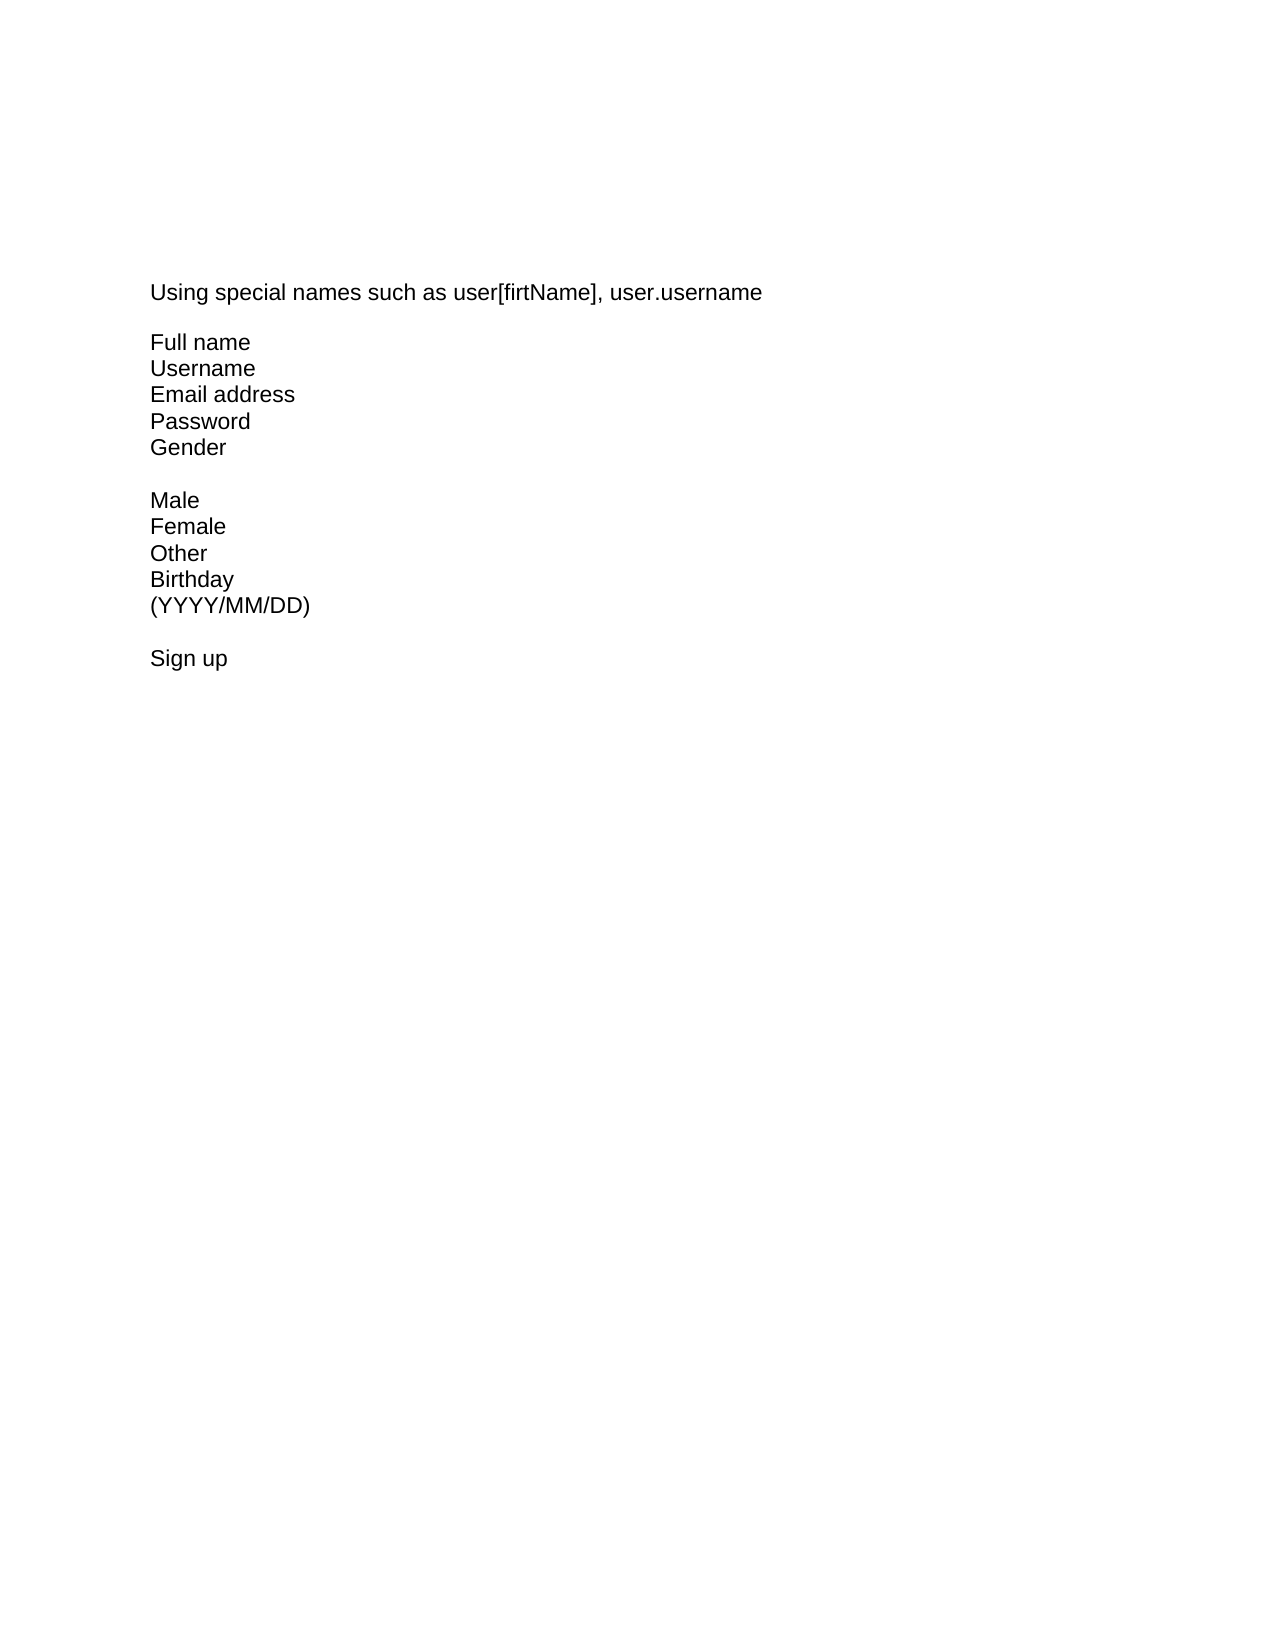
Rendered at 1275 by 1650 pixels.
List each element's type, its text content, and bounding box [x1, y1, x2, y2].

text Username [150, 355, 1125, 381]
text Birthday [150, 566, 1125, 592]
text Full name [150, 329, 1125, 355]
text Female [150, 513, 1125, 539]
text Gender [150, 434, 1125, 460]
text (YYYY/MM/DD) [150, 592, 1125, 618]
text Sign up [150, 645, 1125, 671]
text Other [150, 539, 1125, 566]
text Using special names such as user[firtName], user.username [150, 279, 1125, 305]
text Password [150, 408, 1125, 434]
text Email address [150, 381, 1125, 408]
text Male [150, 487, 1125, 513]
